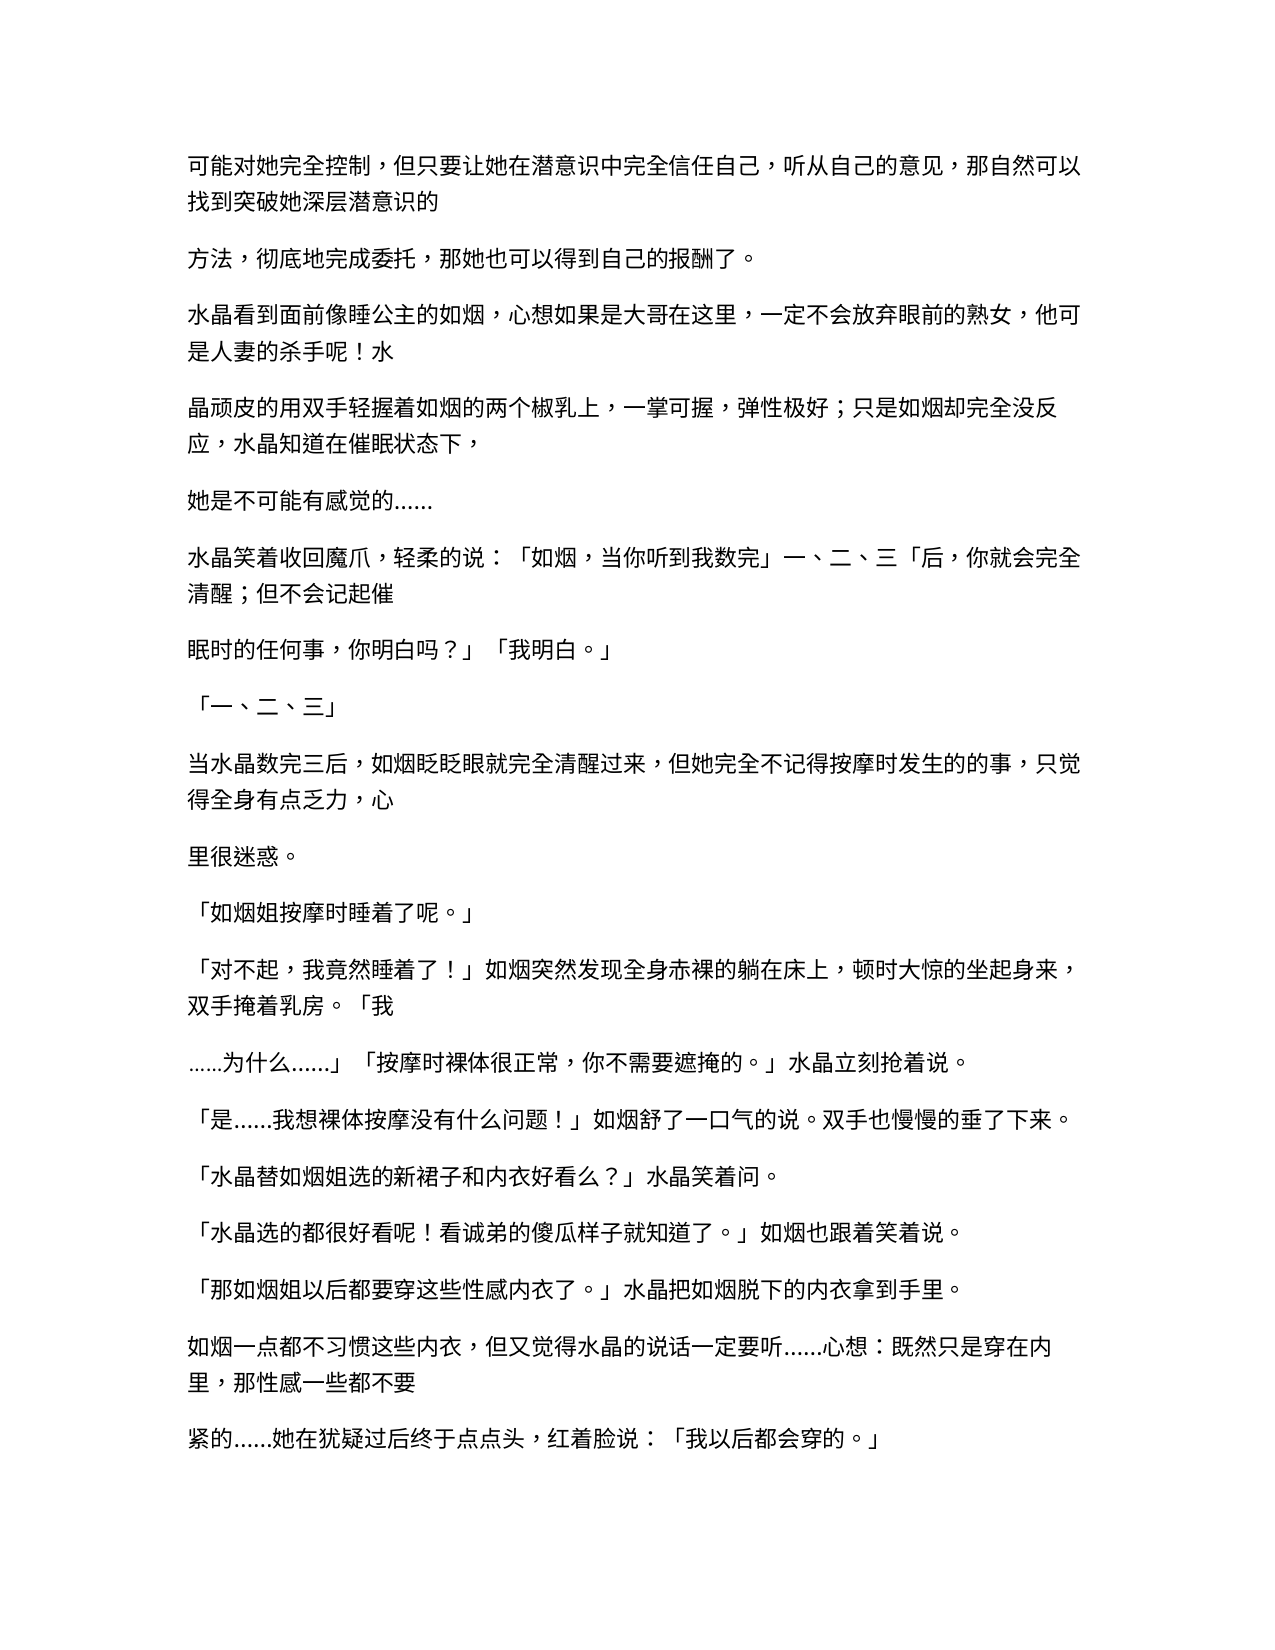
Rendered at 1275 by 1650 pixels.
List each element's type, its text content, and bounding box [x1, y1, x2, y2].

text 水晶看到面前像睡公主的如烟，心想如果是大哥在这里，一定不会放弃眼前的熟女，他可是人妻的杀手呢！水 [187, 299, 1087, 367]
text 里很迷惑。 [187, 841, 1087, 872]
text 「一、二、三」 [187, 691, 1087, 722]
text 如烟一点都不习惯这些内衣，但又觉得水晶的说话一定要听……心想：既然只是穿在内里，那性感一些都不要 [187, 1331, 1087, 1398]
text 「如烟姐按摩时睡着了呢。」 [187, 897, 1087, 929]
text 当水晶数完三后，如烟眨眨眼就完全清醒过来，但她完全不记得按摩时发生的的事，只觉得全身有点乏力，心 [187, 748, 1087, 815]
text 方法，彻底地完成委托，那她也可以得到自己的报酬了。 [187, 243, 1087, 274]
text 她是不可能有感觉的…… [187, 485, 1087, 516]
text 水晶笑着收回魔爪，轻柔的说：「如烟，当你听到我数完」一、二、三「后，你就会完全清醒；但不会记起催 [187, 542, 1087, 609]
text 晶顽皮的用双手轻握着如烟的两个椒乳上，一掌可握，弹性极好；只是如烟却完全没反应，水晶知道在催眠状态下， [187, 392, 1087, 459]
text 「那如烟姐以后都要穿这些性感内衣了。」水晶把如烟脱下的内衣拿到手里。 [187, 1274, 1087, 1305]
text ……为什么……」「按摩时裸体很正常，你不需要遮掩的。」水晶立刻抢着说。 [187, 1047, 1087, 1078]
text 紧的……她在犹疑过后终于点点头，红着脸说：「我以后都会穿的。」 [187, 1423, 1087, 1455]
text 眠时的任何事，你明白吗？」「我明白。」 [187, 634, 1087, 666]
text 「水晶选的都很好看呢！看诚弟的傻瓜样子就知道了。」如烟也跟着笑着说。 [187, 1217, 1087, 1248]
text 「水晶替如烟姐选的新裙子和内衣好看么？」水晶笑着问。 [187, 1160, 1087, 1192]
text 可能对她完全控制，但只要让她在潜意识中完全信任自己，听从自己的意见，那自然可以找到突破她深层潜意识的 [187, 150, 1087, 217]
text 「对不起，我竟然睡着了！」如烟突然发现全身赤裸的躺在床上，顿时大惊的坐起身来，双手掩着乳房。「我 [187, 954, 1087, 1021]
text 「是……我想裸体按摩没有什么问题！」如烟舒了一口气的说。双手也慢慢的垂了下来。 [187, 1104, 1087, 1135]
